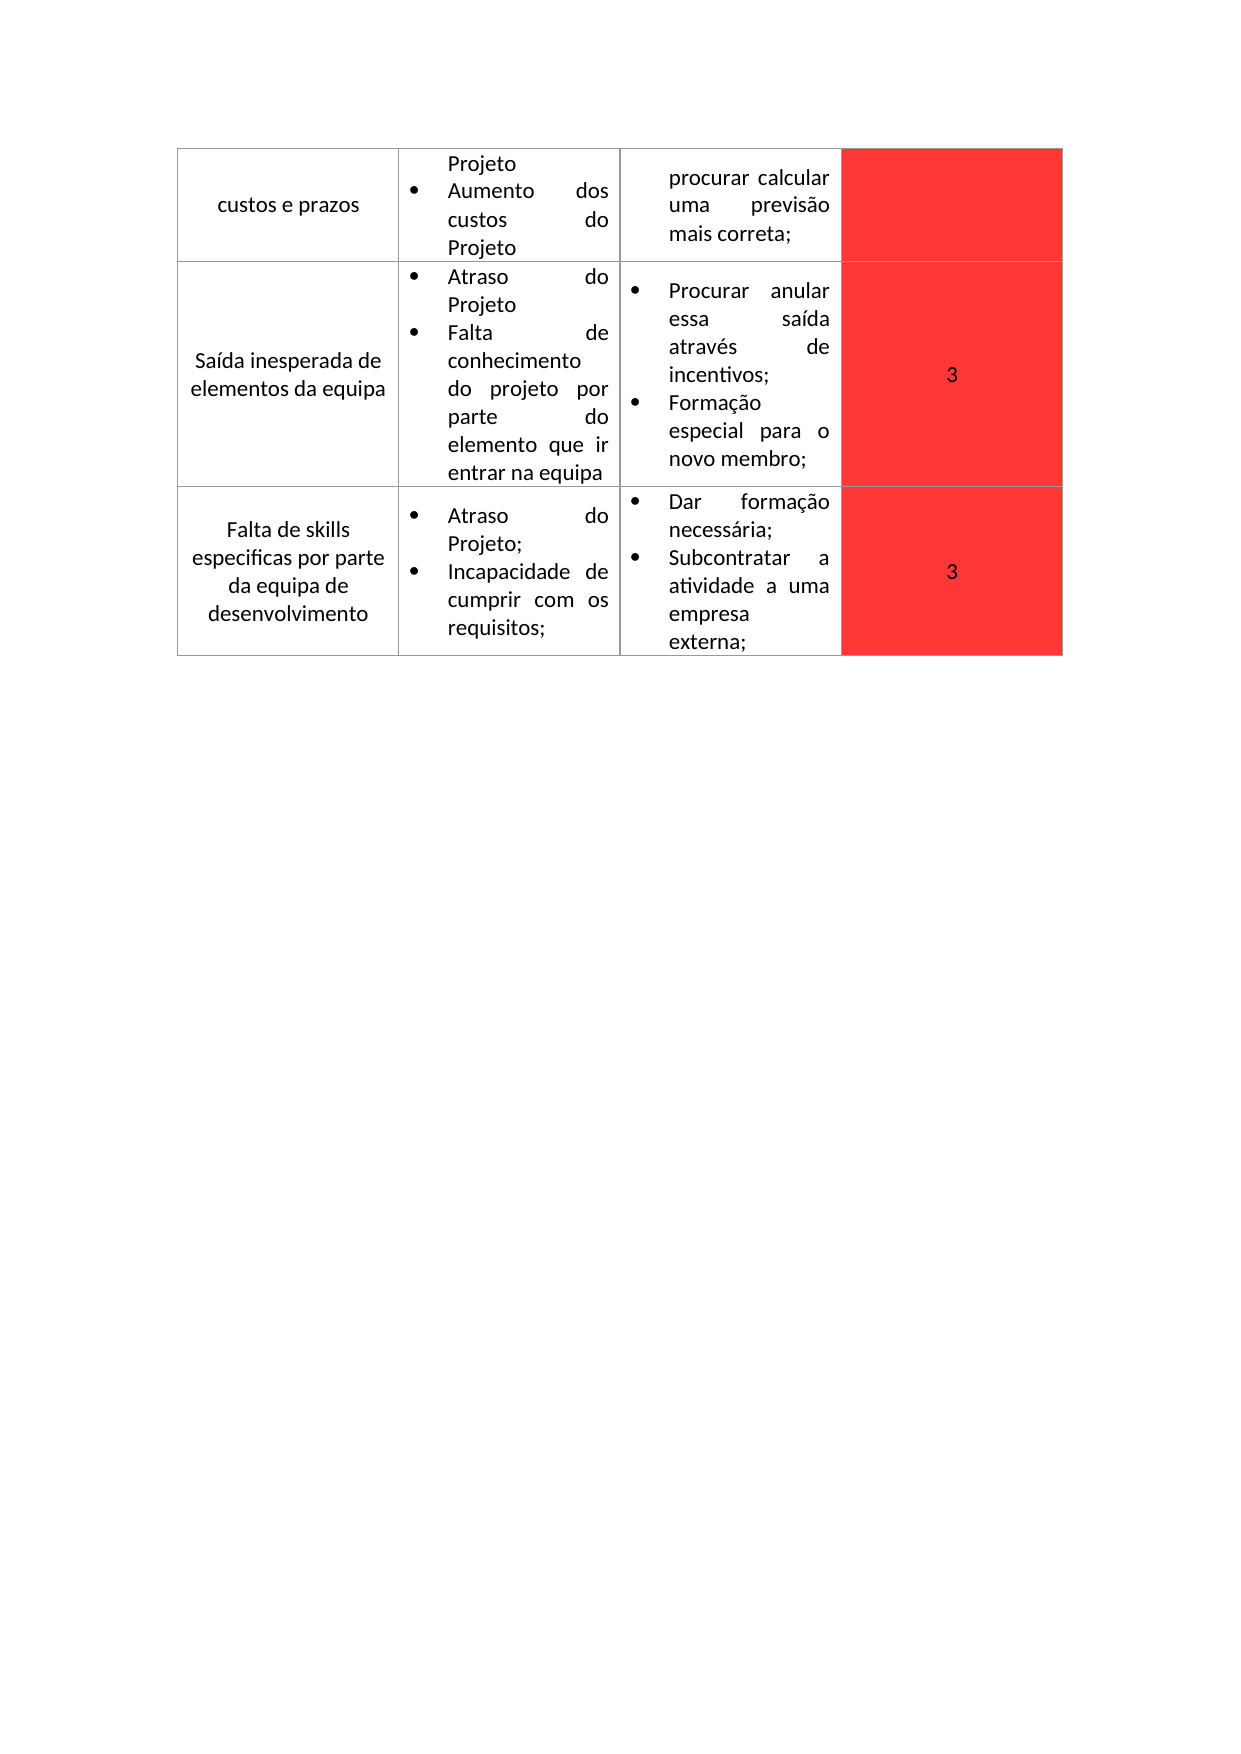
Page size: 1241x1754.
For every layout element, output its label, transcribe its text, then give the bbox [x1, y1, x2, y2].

table_cell 3 [842, 262, 1062, 486]
table_cell Dar formação necessária; Subcontratar a atividade a uma empresa externa; [621, 487, 841, 655]
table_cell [178, 149, 398, 261]
table_cell Atraso do Projeto Falta de conhecimento do projeto por parte do elemento que ir entrar na equipa [399, 262, 619, 486]
table_cell Atraso do Projeto; Incapacidade de cumprir com os requisitos; [399, 487, 619, 655]
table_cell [399, 149, 619, 261]
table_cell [621, 149, 841, 261]
table_cell 6 [842, 149, 1062, 261]
table_cell Falta de skills especificas por parte da equipa de desenvolvimento [178, 487, 398, 655]
table_cell Procurar anular essa saída através de incentivos; Formação especial para o novo membro; [621, 262, 841, 486]
table_cell Saída inesperada de elementos da equipa [178, 262, 398, 486]
table_cell 3 [842, 487, 1062, 655]
